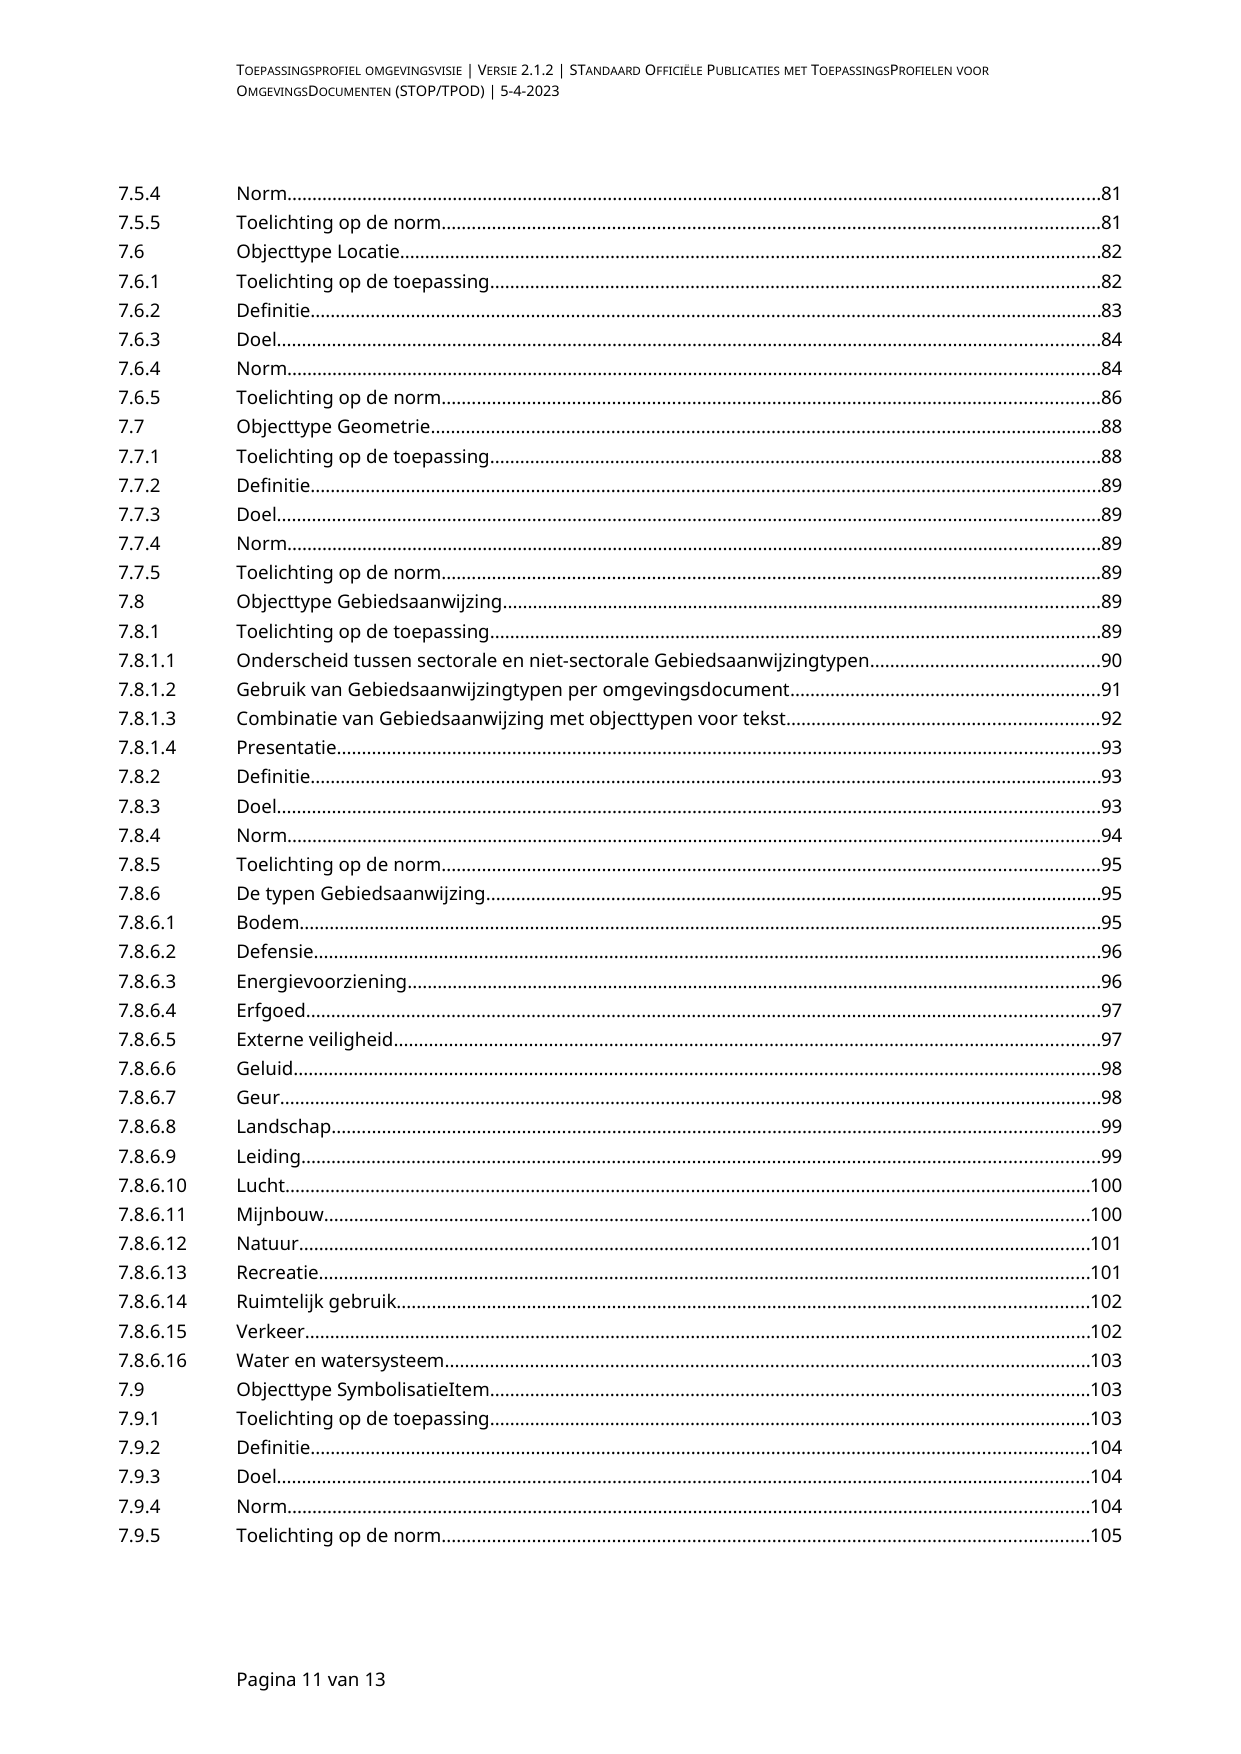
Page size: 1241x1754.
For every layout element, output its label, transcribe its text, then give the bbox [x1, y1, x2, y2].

text 7.8.6.12 Natuur 101 [118, 1227, 1122, 1256]
text 7.8.6.2 Defensie 96 [118, 936, 1122, 965]
text 7.6 Objecttype Locatie 82 [118, 236, 1122, 265]
text 7.8.6.3 Energievoorziening 96 [118, 965, 1122, 994]
text 7.8 Objecttype Gebiedsaanwijzing 89 [118, 586, 1122, 615]
text 7.8.6.6 Geluid 98 [118, 1052, 1122, 1081]
text 7.9.3 Doel 104 [118, 1461, 1122, 1490]
text 7.8.6.9 Leiding 99 [118, 1140, 1122, 1169]
text 7.7.5 Toelichting op de norm 89 [118, 556, 1122, 586]
text 7.6.2 Definitie 83 [118, 294, 1122, 323]
text 7.8.6.11 Mijnbouw 100 [118, 1198, 1122, 1227]
text 7.7.2 Definitie 89 [118, 469, 1122, 498]
text 7.9 Objecttype SymbolisatieItem 103 [118, 1373, 1122, 1402]
text 7.5.5 Toelichting op de norm 81 [118, 206, 1122, 236]
text 7.9.1 Toelichting op de toepassing 103 [118, 1402, 1122, 1431]
text 7.8.3 Doel 93 [118, 790, 1122, 819]
text 7.8.5 Toelichting op de norm 95 [118, 848, 1122, 877]
text 7.6.3 Doel 84 [118, 323, 1122, 352]
text 7.9.5 Toelichting op de norm 105 [118, 1519, 1122, 1548]
text 7.7.4 Norm 89 [118, 527, 1122, 556]
text 7.6.1 Toelichting op de toepassing 82 [118, 265, 1122, 294]
text 7.7.1 Toelichting op de toepassing 88 [118, 440, 1122, 469]
text 7.6.5 Toelichting op de norm 86 [118, 381, 1122, 411]
text 7.8.6.5 Externe veiligheid 97 [118, 1023, 1122, 1052]
text 7.8.6 De typen Gebiedsaanwijzing 95 [118, 877, 1122, 906]
text 7.8.6.7 Geur 98 [118, 1081, 1122, 1111]
text 7.9.2 Definitie 104 [118, 1431, 1122, 1461]
text 7.8.6.15 Verkeer 102 [118, 1315, 1122, 1344]
text 7.8.6.8 Landschap 99 [118, 1111, 1122, 1140]
text 7.8.1.4 Presentatie 93 [118, 731, 1122, 761]
text 7.7.3 Doel 89 [118, 498, 1122, 527]
text 7.9.4 Norm 104 [118, 1490, 1122, 1519]
text 7.8.6.4 Erfgoed 97 [118, 994, 1122, 1023]
text 7.8.6.10 Lucht 100 [118, 1169, 1122, 1198]
text 7.8.6.1 Bodem 95 [118, 906, 1122, 936]
text 7.8.6.14 Ruimtelijk gebruik 102 [118, 1286, 1122, 1315]
text 7.8.1.2 Gebruik van Gebiedsaanwijzingtypen per omgevingsdocument 91 [118, 673, 1122, 702]
text 7.8.1.1 Onderscheid tussen sectorale en niet-sectorale Gebiedsaanwijzingtypen 90 [118, 644, 1122, 673]
text 7.8.1 Toelichting op de toepassing 89 [118, 615, 1122, 644]
text 7.8.1.3 Combinatie van Gebiedsaanwijzing met objecttypen voor tekst 92 [118, 702, 1122, 731]
text 7.8.4 Norm 94 [118, 819, 1122, 848]
text 7.7 Objecttype Geometrie 88 [118, 411, 1122, 440]
text 7.5.4 Norm 81 [118, 177, 1122, 206]
text 7.8.6.16 Water en watersysteem 103 [118, 1344, 1122, 1373]
text 7.8.2 Definitie 93 [118, 761, 1122, 790]
text 7.6.4 Norm 84 [118, 352, 1122, 381]
text 7.8.6.13 Recreatie 101 [118, 1256, 1122, 1286]
